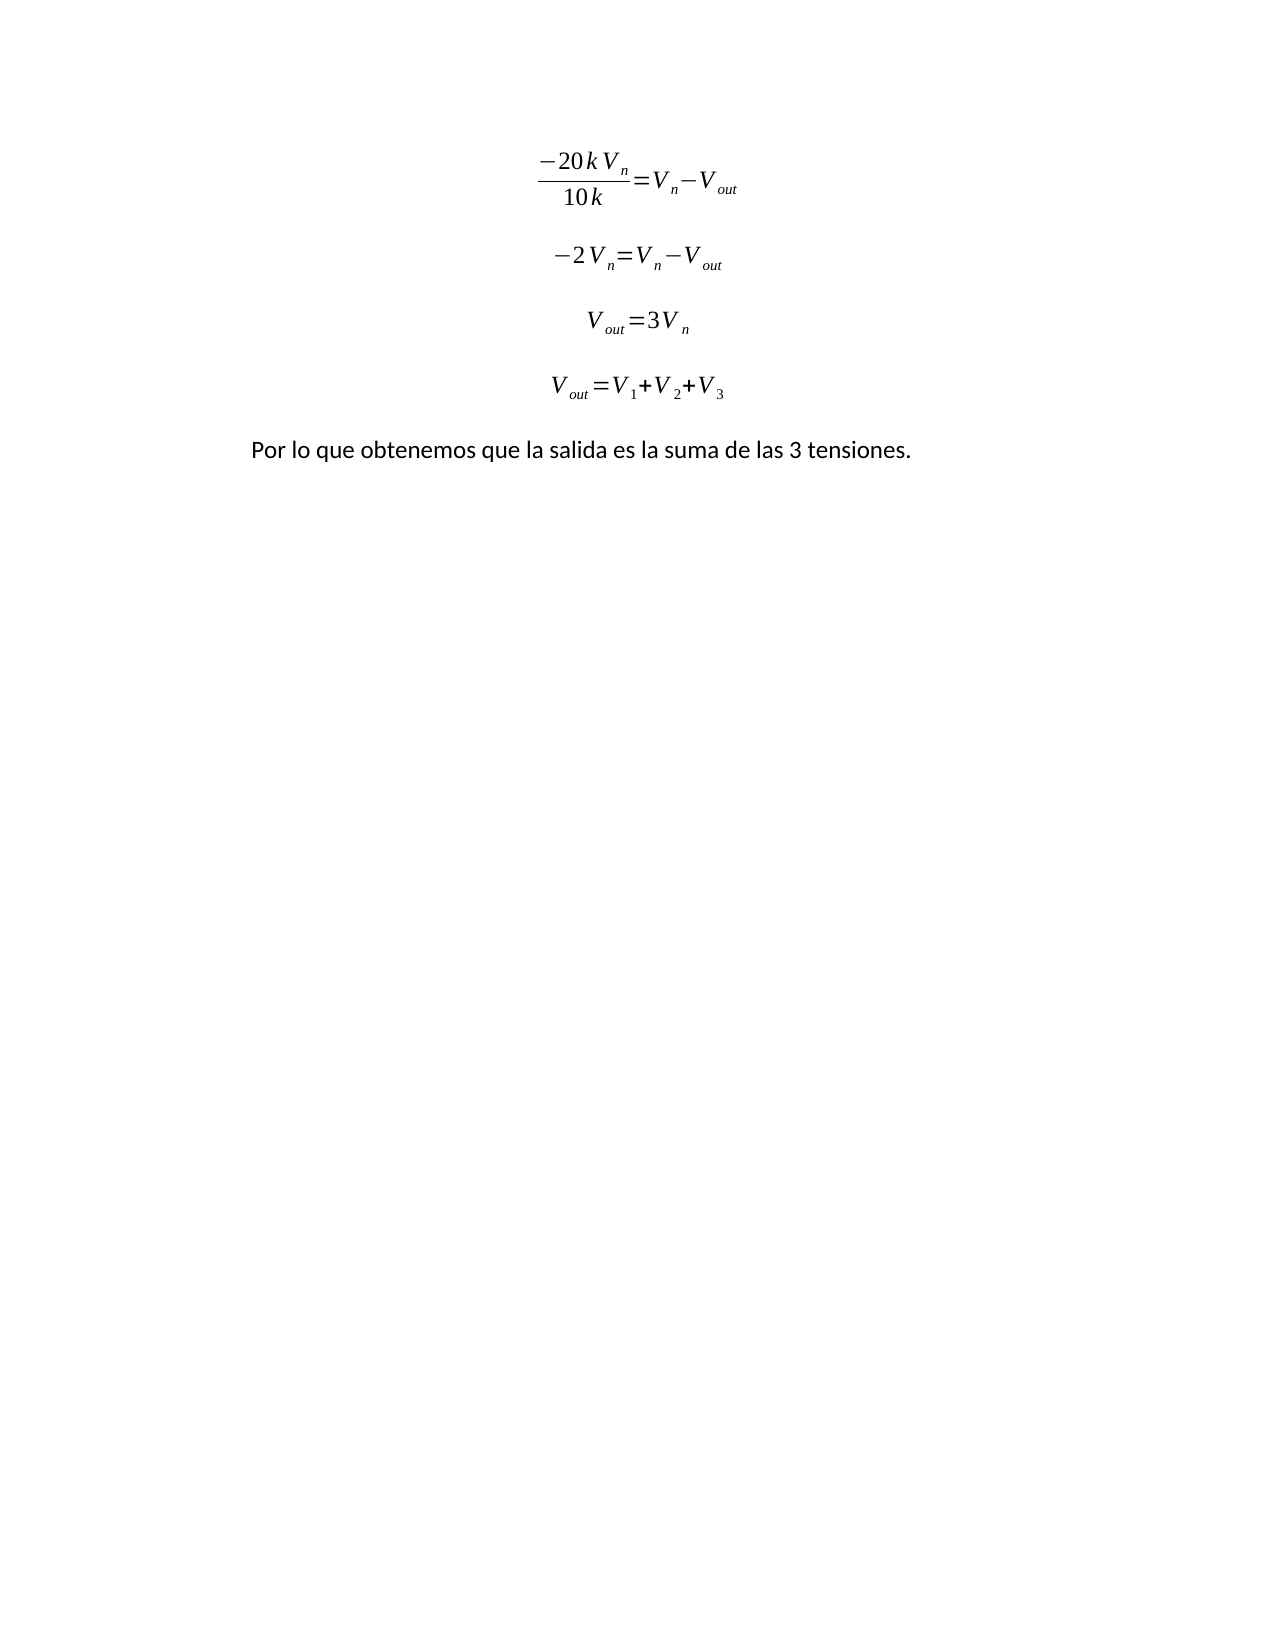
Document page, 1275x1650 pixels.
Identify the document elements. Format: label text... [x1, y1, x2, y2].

text Por lo que obtenemos que la salida es la suma de las 3 tensiones. [177, 434, 1098, 465]
